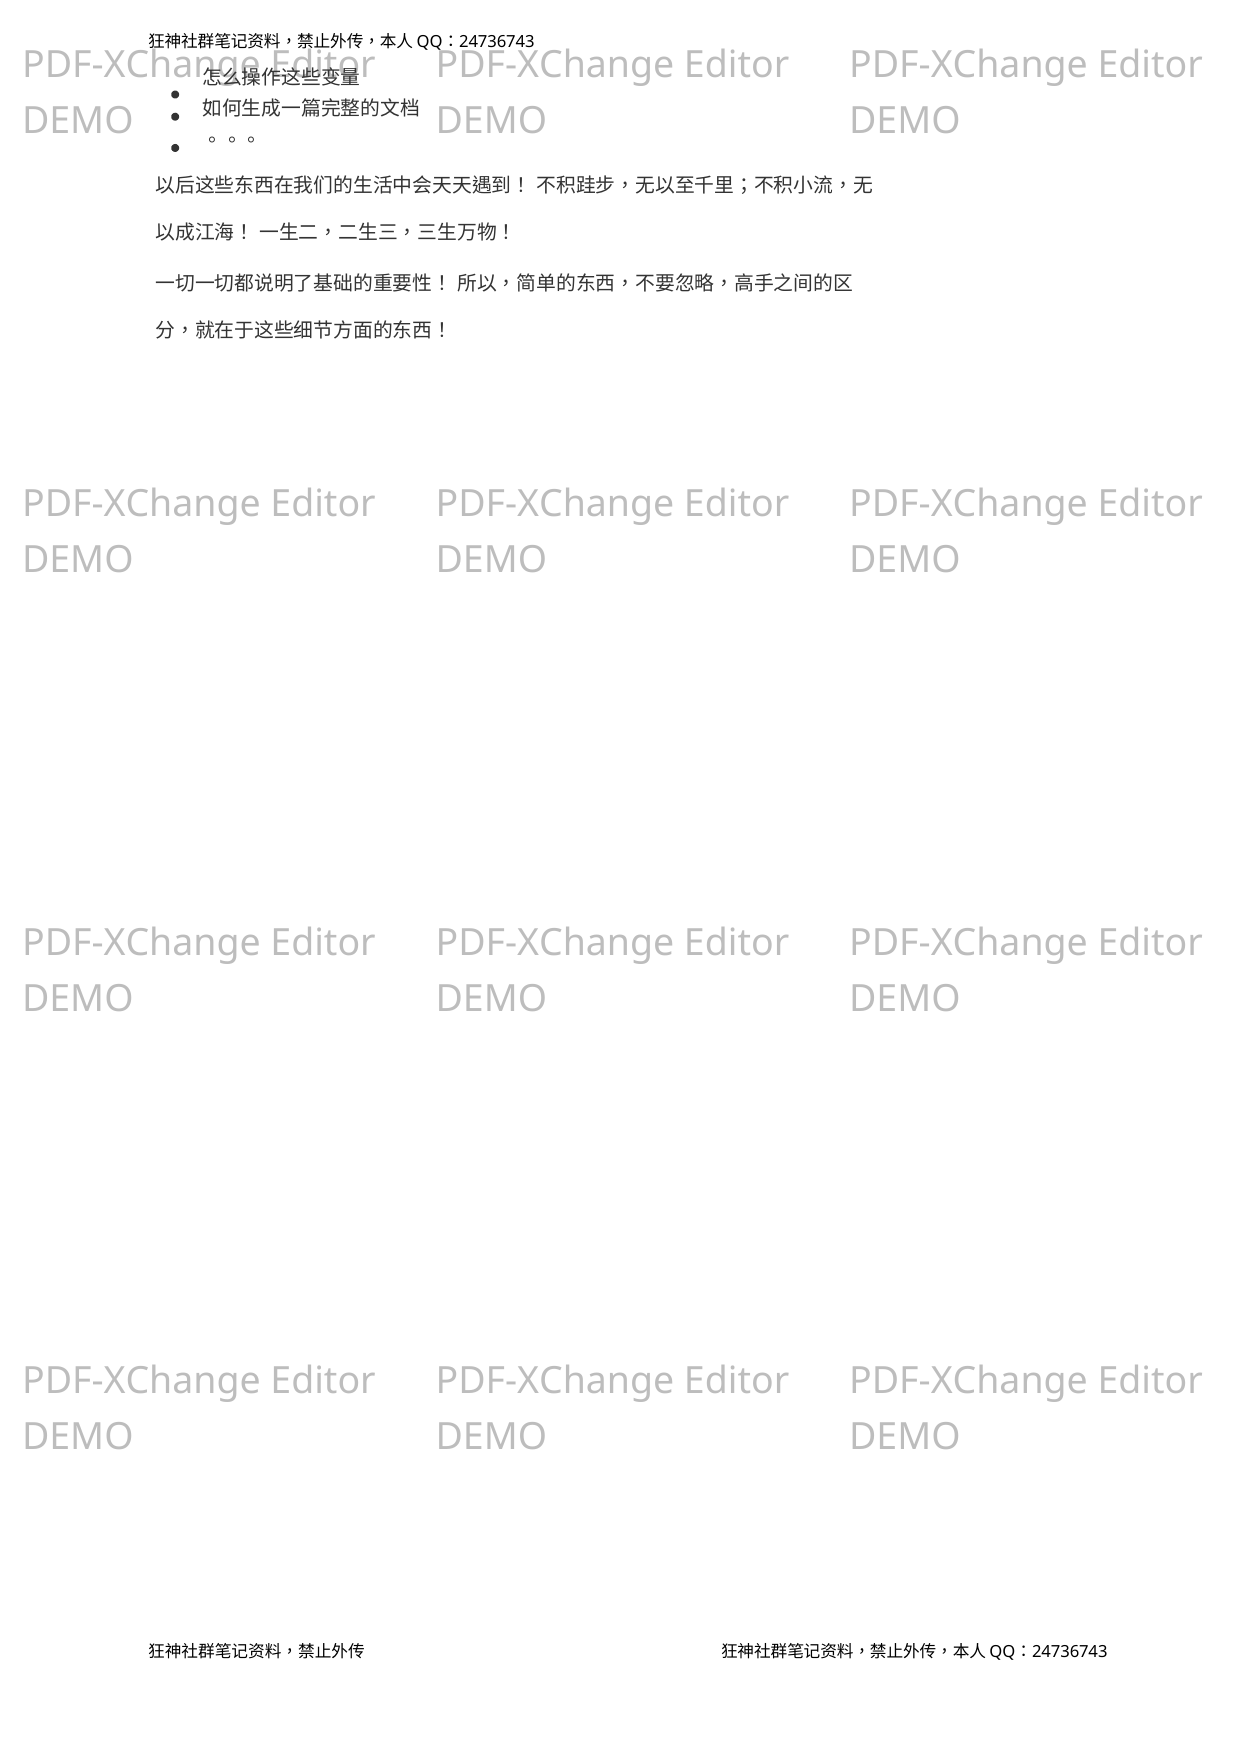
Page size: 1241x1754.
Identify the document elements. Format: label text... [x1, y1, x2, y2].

text 怎么操作这些变量 如何生成一篇完整的文档 。。。 [202, 59, 877, 153]
text 一切一切都说明了基础的重要性！ 所以，简单的东西，不要忽略，高手之间的区分，就在于这些细节方面的东西！ [155, 253, 877, 347]
text 以后这些东西在我们的生活中会天天遇到！ 不积跬步，无以至千里；不积小流，无以成江海！ 一生二，二生三，三生万物！ [155, 154, 877, 249]
text 狂神社群笔记资料，禁止外传 狂神社群笔记资料，禁止外传，本人QQ：24736743 [148, 1644, 1188, 1661]
text 狂神社群笔记资料，禁止外传，本人QQ：24736743 [148, 34, 1188, 51]
